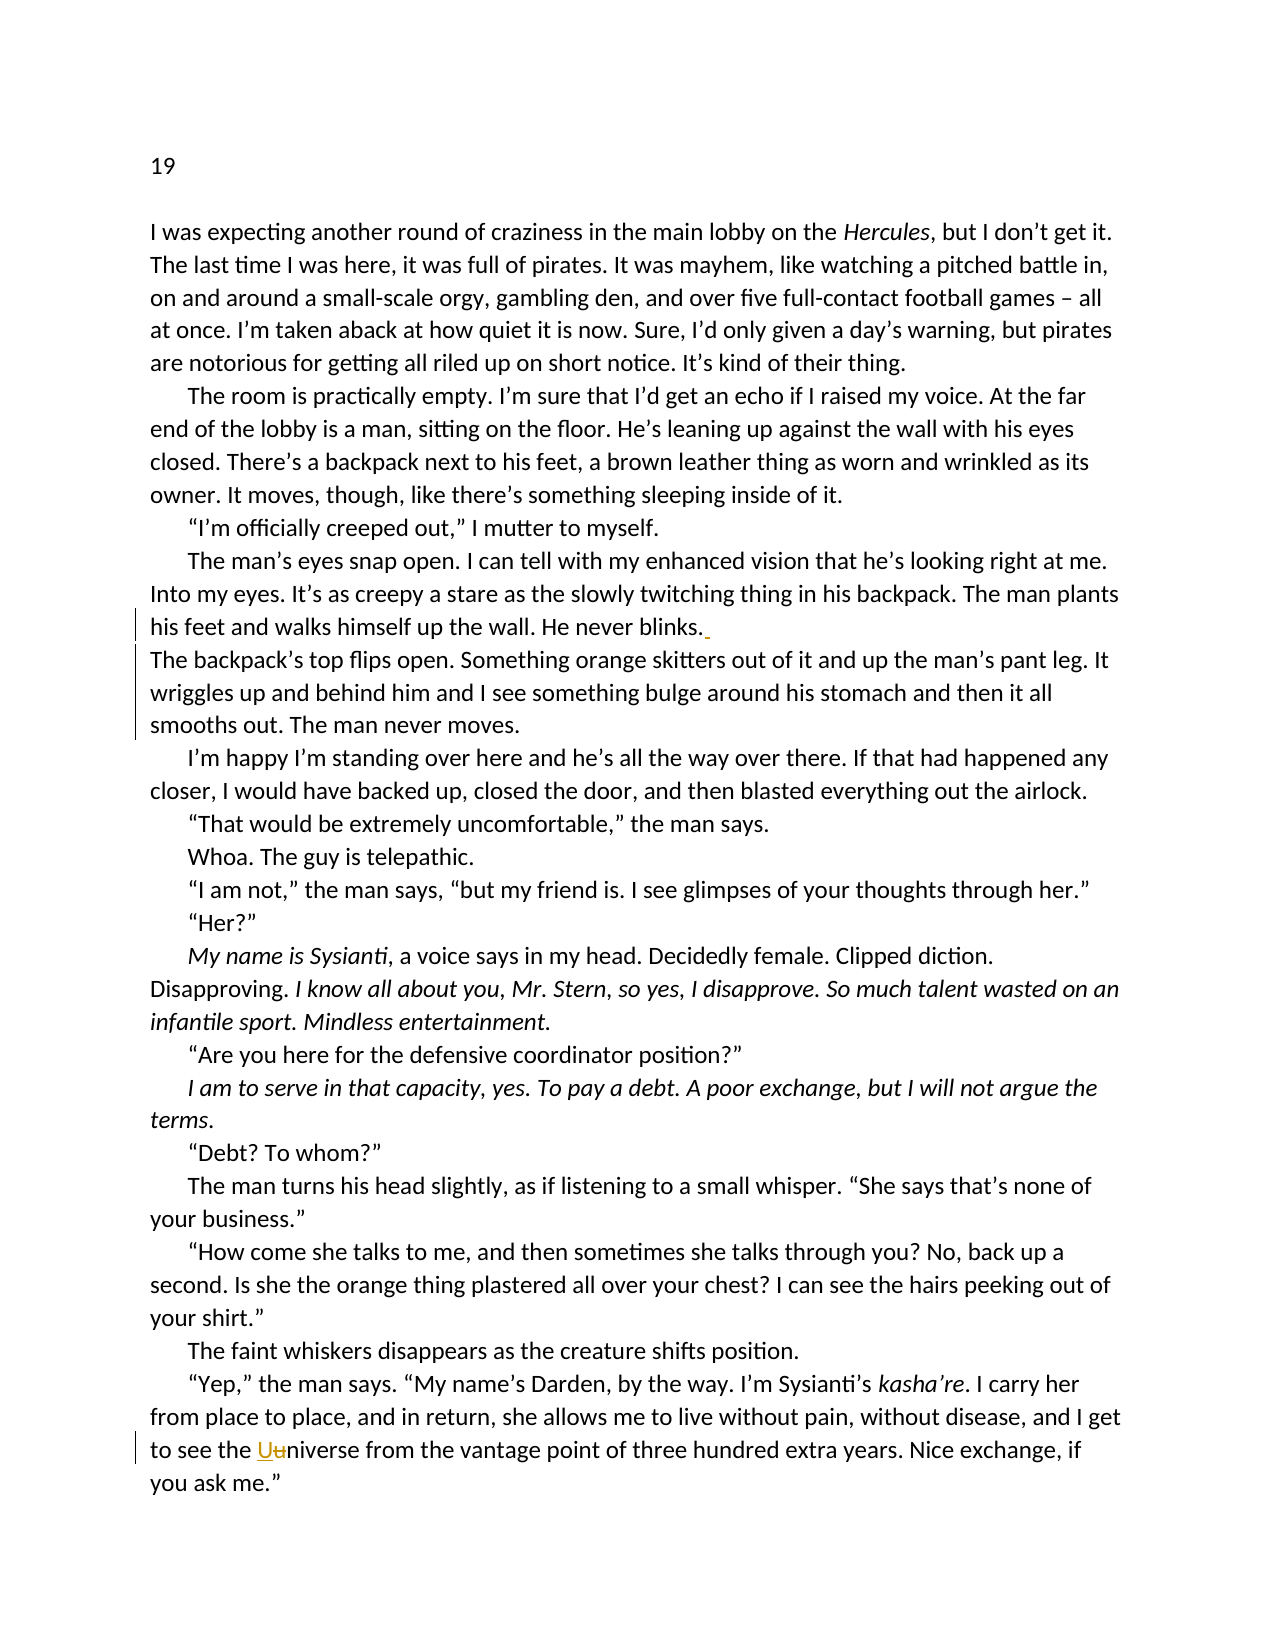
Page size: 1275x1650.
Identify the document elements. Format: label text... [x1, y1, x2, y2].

text “Her?” [150, 907, 1125, 938]
text 19 [150, 150, 1125, 181]
text “Debt? To whom?” [150, 1137, 1125, 1168]
text I was expecting another round of craziness in the main lobby on the Hercules, but I don’t get it. The last time I was here, it was full of pirates. It was mayhem, like watching a pitched battle in, on and around a small-scale orgy, gambling den, and over five full-contact football games – all at once. I’m taken aback at how quiet it is now. Sure, I’d only given a day’s warning, but pirates are notorious for getting all riled up on short notice. It’s kind of their thing. [150, 216, 1125, 378]
text “Are you here for the defensive coordinator position?” [150, 1039, 1125, 1069]
text The man’s eyes snap open. I can tell with my enhanced vision that he’s looking right at me. Into my eyes. It’s as creepy a stare as the slowly twitching thing in his backpack. The man plants his feet and walks himself up the wall. He never blinks. [150, 545, 1125, 641]
text “How come she talks to me, and then sometimes she talks through you? No, back up a second. Is she the orange thing plastered all over your chest? I can see the hairs peeking out of your shirt.” [150, 1236, 1125, 1333]
text Whoa. The guy is telepathic. [150, 841, 1125, 872]
text My name is Sysianti, a voice says in my head. Decidedly female. Clipped diction. Disapproving. I know all about you, Mr. Stern, so yes, I disapprove. So much talent wasted on an infantile sport. Mindless entertainment. [150, 940, 1125, 1036]
text The man turns his head slightly, as if listening to a small whisper. “She says that’s none of your business.” [150, 1170, 1125, 1234]
text The faint whiskers disappears as the creature shifts position. [150, 1335, 1125, 1366]
text The backpack’s top flips open. Something orange skitters out of it and up the man’s pant leg. It wriggles up and behind him and I see something bulge around his stomach and then it all smooths out. The man never moves. [150, 644, 1125, 740]
text “Yep,” the man says. “My name’s Darden, by the way. I’m Sysianti’s kasha’re. I carry her from place to place, and in return, she allows me to live without pain, without disease, and I get to see the niverse from the vantage point of three hundred extra years. Nice exchange, if you ask me.” [150, 1368, 1125, 1497]
text I am to serve in that capacity, yes. To pay a debt. A poor exchange, but I will not argue the terms. [150, 1072, 1125, 1135]
text “I am not,” the man says, “but my friend is. I see glimpses of your thoughts through her.” [150, 874, 1125, 905]
text “That would be extremely uncomfortable,” the man says. [150, 808, 1125, 839]
text I’m happy I’m standing over here and he’s all the way over there. If that had happened any closer, I would have backed up, closed the door, and then blasted everything out the airlock. [150, 742, 1125, 806]
text “I’m officially creeped out,” I mutter to myself. [150, 512, 1125, 543]
text The room is practically empty. I’m sure that I’d get an echo if I raised my voice. At the far end of the lobby is a man, sitting on the floor. He’s leaning up against the wall with his eyes closed. There’s a backpack next to his feet, a brown leather thing as worn and wrinkled as its owner. It moves, though, like there’s something sleeping inside of it. [150, 380, 1125, 510]
